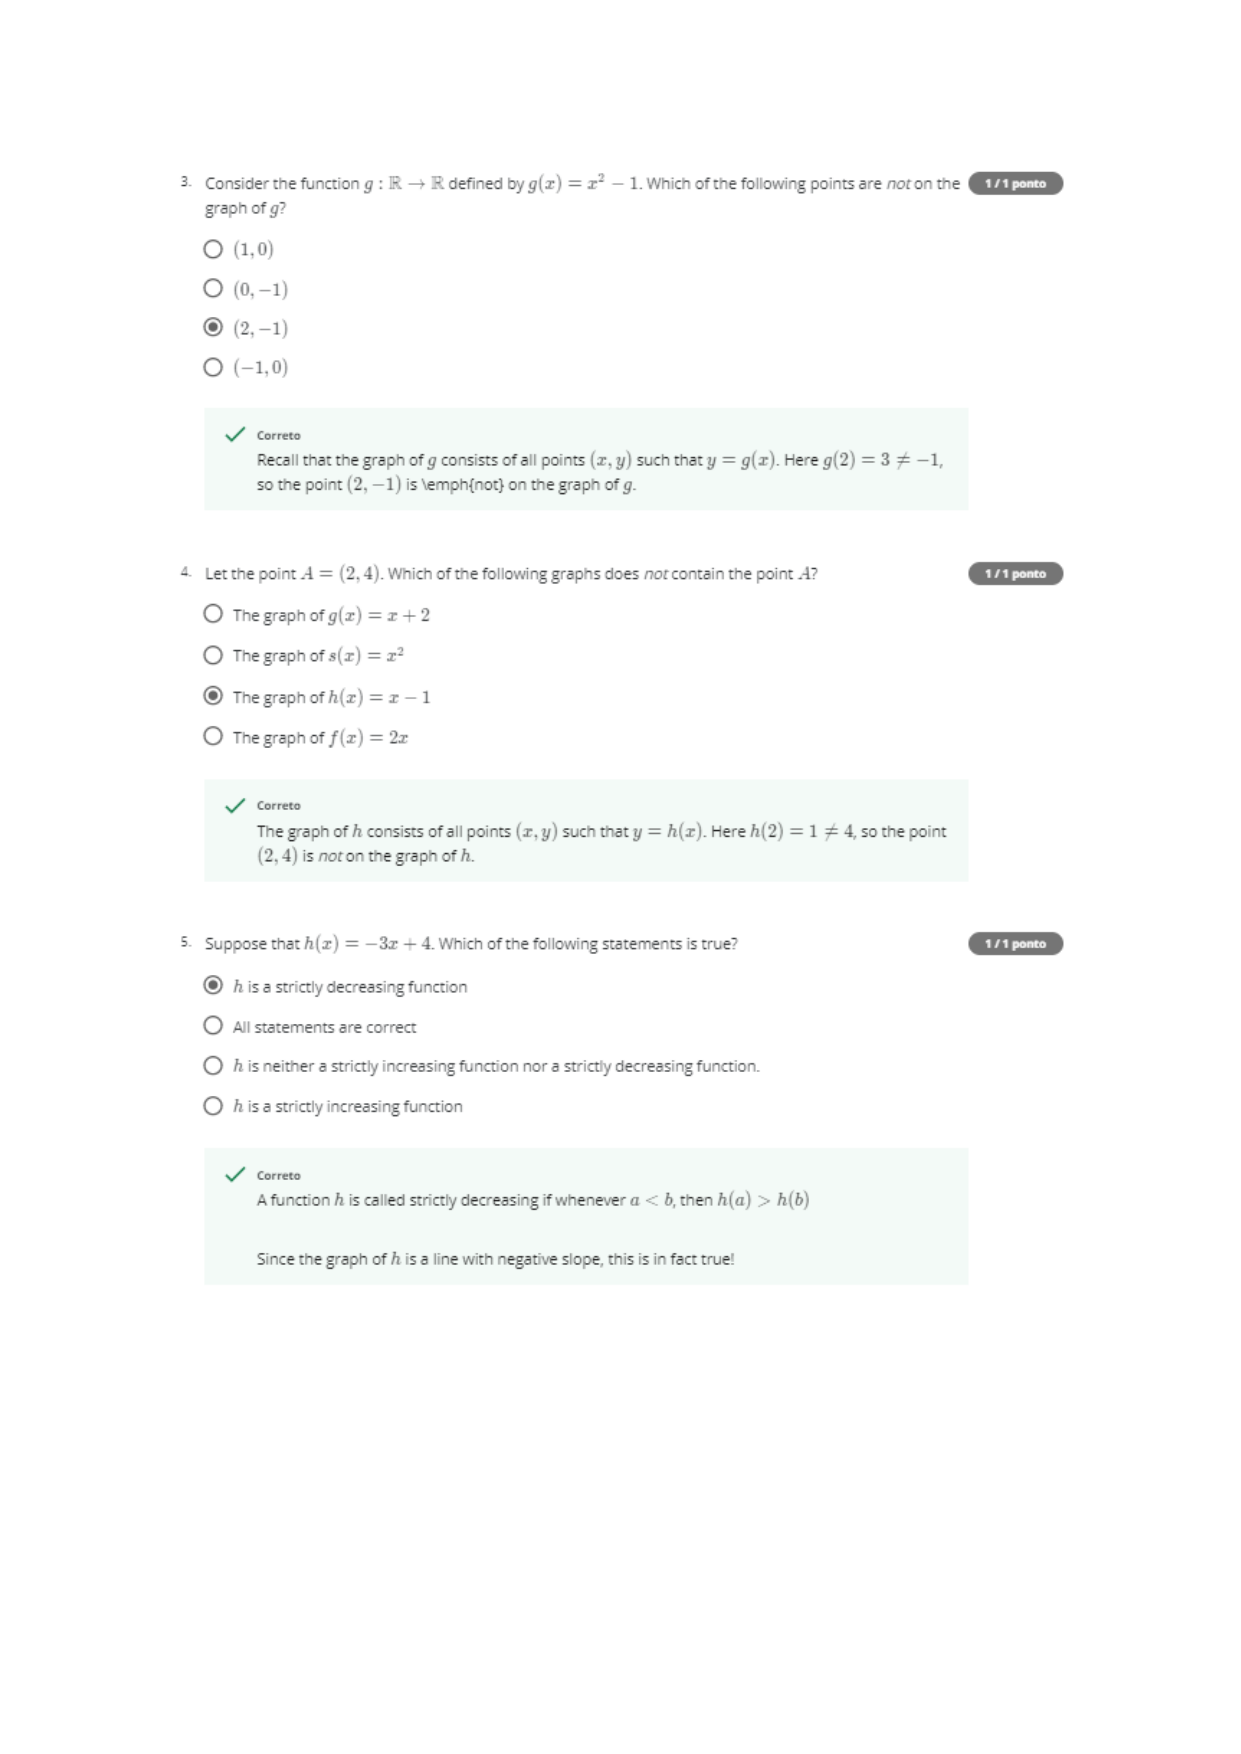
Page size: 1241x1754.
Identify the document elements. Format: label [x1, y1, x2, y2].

picture [150, 150, 1091, 1298]
